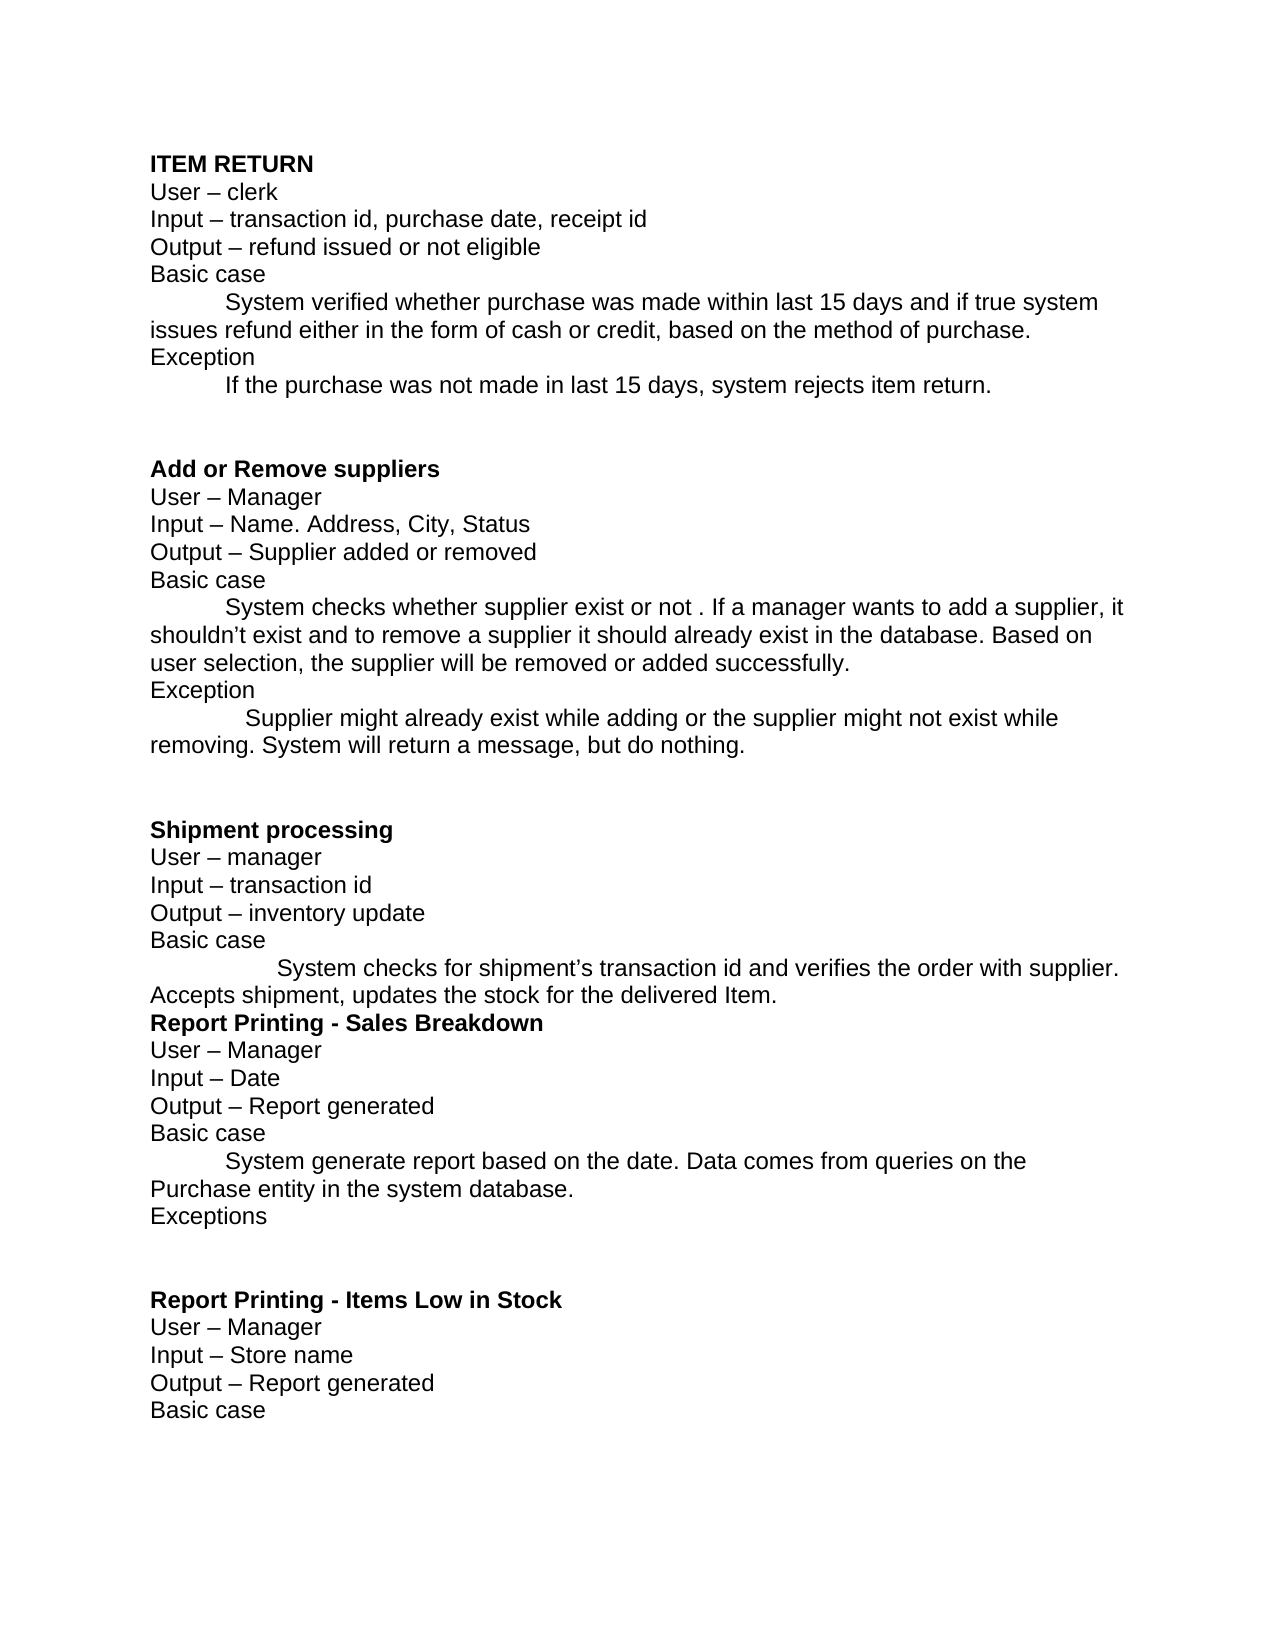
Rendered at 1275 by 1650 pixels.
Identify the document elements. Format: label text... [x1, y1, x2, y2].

text Input – Date [150, 1064, 1125, 1092]
text Exception [150, 343, 1125, 371]
text User – manager [150, 843, 1125, 871]
text Input – Store name [150, 1341, 1125, 1368]
text Output – Report generated [150, 1092, 1125, 1119]
text Exceptions [150, 1202, 1125, 1230]
text ITEM RETURN [150, 150, 1125, 178]
text Basic case [150, 566, 1125, 593]
text Shipment processing [150, 816, 1125, 843]
text Input – transaction id, purchase date, receipt id [150, 205, 1125, 233]
text User – Manager [150, 483, 1125, 510]
text Output – refund issued or not eligible [150, 233, 1125, 260]
text Input – transaction id [150, 871, 1125, 898]
text Basic case [150, 926, 1125, 954]
text System verified whether purchase was made within last 15 days and if true system issues refund either in the form of cash or credit, based on the method of purchase. [150, 288, 1125, 343]
text Output – Report generated [150, 1368, 1125, 1396]
text If the purchase was not made in last 15 days, system rejects item return. [150, 371, 1125, 398]
text Basic case [150, 1396, 1125, 1424]
text Report Printing - Sales Breakdown [150, 1009, 1125, 1036]
text Output – inventory update [150, 898, 1125, 926]
text Output – Supplier added or removed [150, 538, 1125, 566]
text System checks for shipment’s transaction id and verifies the order with supplier. Accepts shipment, updates the stock for the delivered Item. [150, 954, 1125, 1009]
text Basic case [150, 1119, 1125, 1147]
text System checks whether supplier exist or not . If a manager wants to add a supplier, it shouldn’t exist and to remove a supplier it should already exist in the database. Based on user selection, the supplier will be removed or added successfully. [150, 593, 1125, 676]
text System generate report based on the date. Data comes from queries on the Purchase entity in the system database. [150, 1147, 1125, 1202]
text Exception [150, 676, 1125, 704]
text User – Manager [150, 1036, 1125, 1064]
text User – Manager [150, 1313, 1125, 1341]
text Basic case [150, 260, 1125, 288]
text Add or Remove suppliers [150, 455, 1125, 483]
text User – clerk [150, 178, 1125, 205]
text Input – Name. Address, City, Status [150, 510, 1125, 538]
text Supplier might already exist while adding or the supplier might not exist while removing. System will return a message, but do nothing. [150, 704, 1125, 759]
text Report Printing - Items Low in Stock [150, 1286, 1125, 1313]
